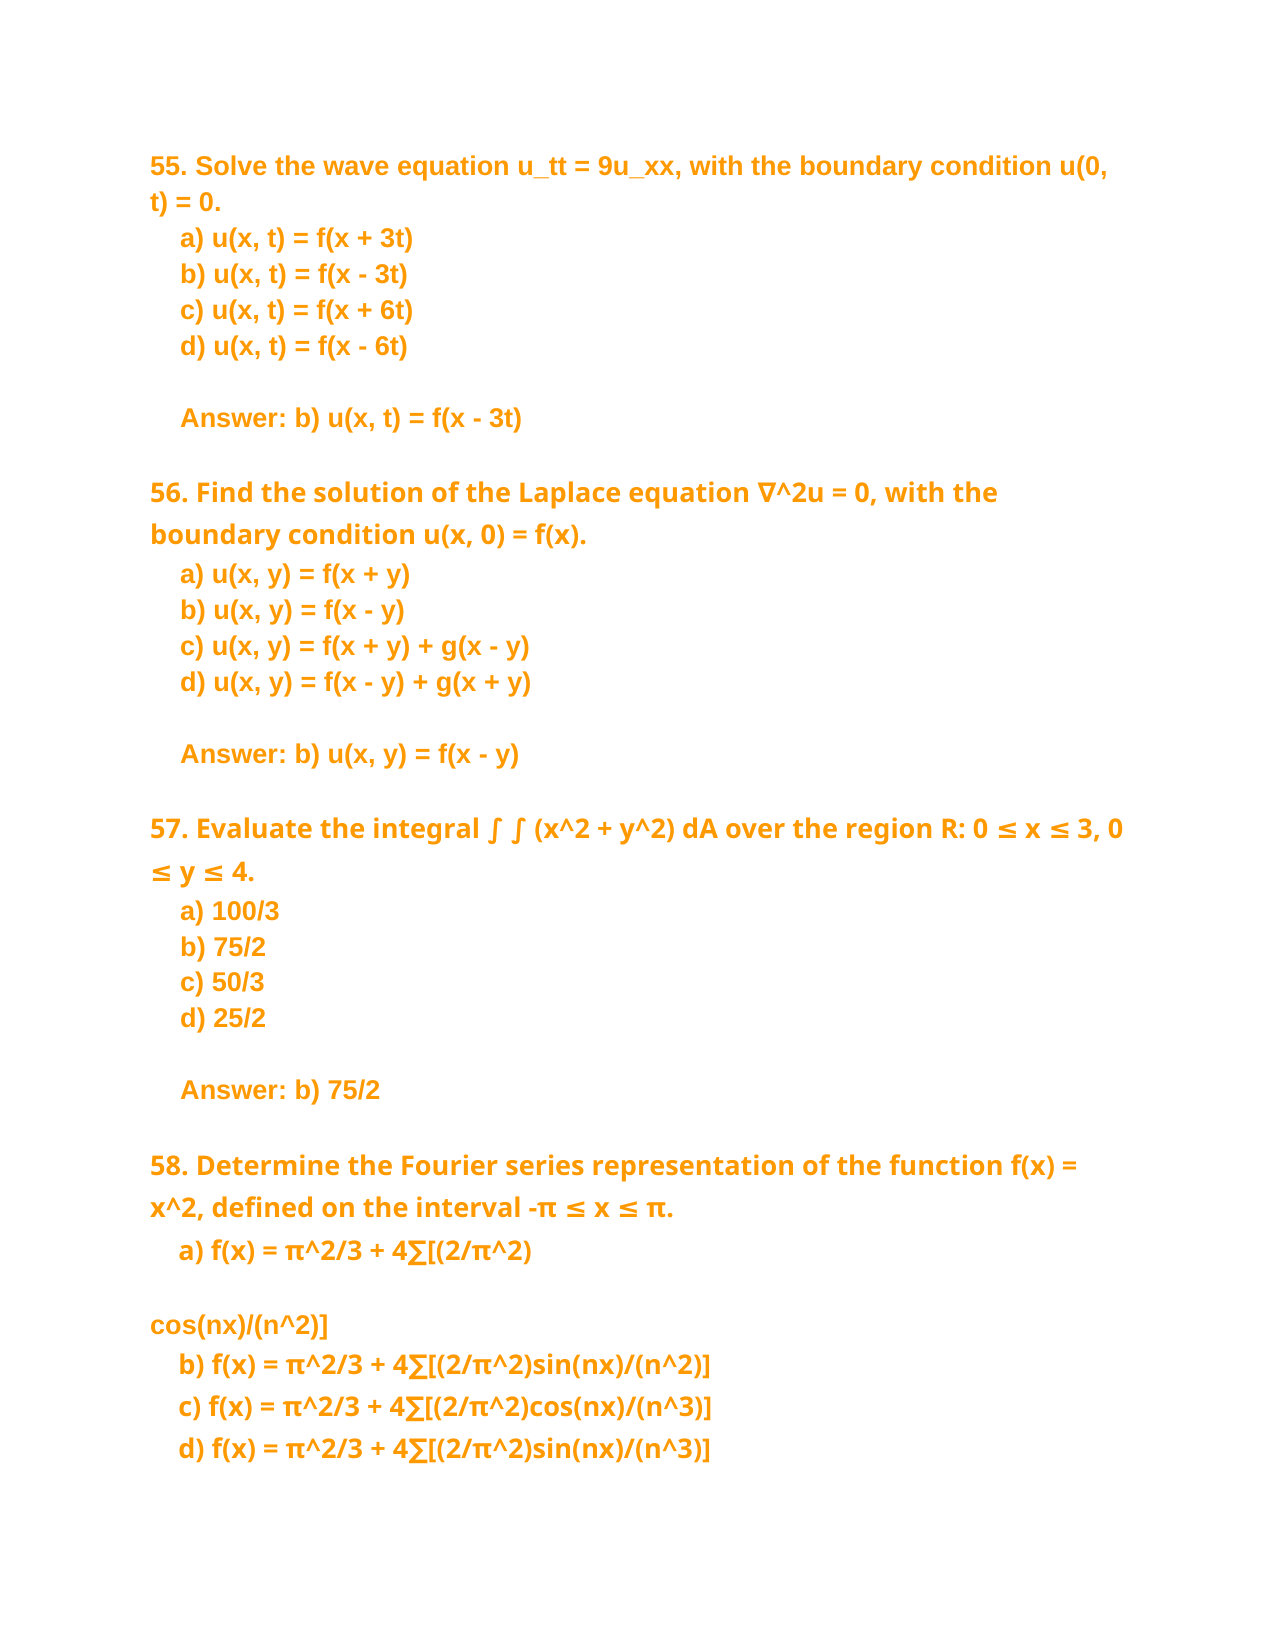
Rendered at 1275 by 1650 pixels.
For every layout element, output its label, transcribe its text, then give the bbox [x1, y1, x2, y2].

text 57. Evaluate the integral ∫ ∫ (x^2 + y^2) dA over the region R: 0 ≤ x ≤ 3, 0 ≤ y ≤ 4. [150, 810, 1125, 889]
text d) f(x) = π^2/3 + 4∑[(2/π^2)sin(nx)/(n^3)] [150, 1430, 1125, 1467]
text b) f(x) = π^2/3 + 4∑[(2/π^2)sin(nx)/(n^2)] [150, 1345, 1125, 1382]
text b) u(x, t) = f(x - 3t) [150, 258, 1125, 289]
text c) u(x, t) = f(x + 6t) [150, 294, 1125, 325]
text cos(nx)/(n^2)] [150, 1309, 1125, 1341]
text 55. Solve the wave equation u_tt = 9u_xx, with the boundary condition u(0, t) = 0. [150, 150, 1125, 217]
text d) u(x, t) = f(x - 6t) [150, 330, 1125, 361]
text Answer: b) 75/2 [150, 1074, 1125, 1106]
text d) u(x, y) = f(x - y) + g(x + y) [150, 666, 1125, 697]
text b) u(x, y) = f(x - y) [150, 594, 1125, 625]
text a) u(x, t) = f(x + 3t) [150, 222, 1125, 253]
text 58. Determine the Fourier series representation of the function f(x) = x^2, defined on the interval -π ≤ x ≤ π. [150, 1146, 1125, 1225]
text b) 75/2 [150, 931, 1125, 962]
text c) f(x) = π^2/3 + 4∑[(2/π^2)cos(nx)/(n^3)] [150, 1388, 1125, 1424]
text d) 25/2 [150, 1002, 1125, 1034]
text a) f(x) = π^2/3 + 4∑[(2/π^2) [150, 1231, 1125, 1268]
text a) 100/3 [150, 894, 1125, 926]
text Answer: b) u(x, y) = f(x - y) [150, 738, 1125, 769]
text c) u(x, y) = f(x + y) + g(x - y) [150, 630, 1125, 661]
text Answer: b) u(x, t) = f(x - 3t) [150, 402, 1125, 433]
text 56. Find the solution of the Laplace equation ∇^2u = 0, with the boundary condition u(x, 0) = f(x). [150, 473, 1125, 553]
text a) u(x, y) = f(x + y) [150, 558, 1125, 589]
text c) 50/3 [150, 966, 1125, 998]
